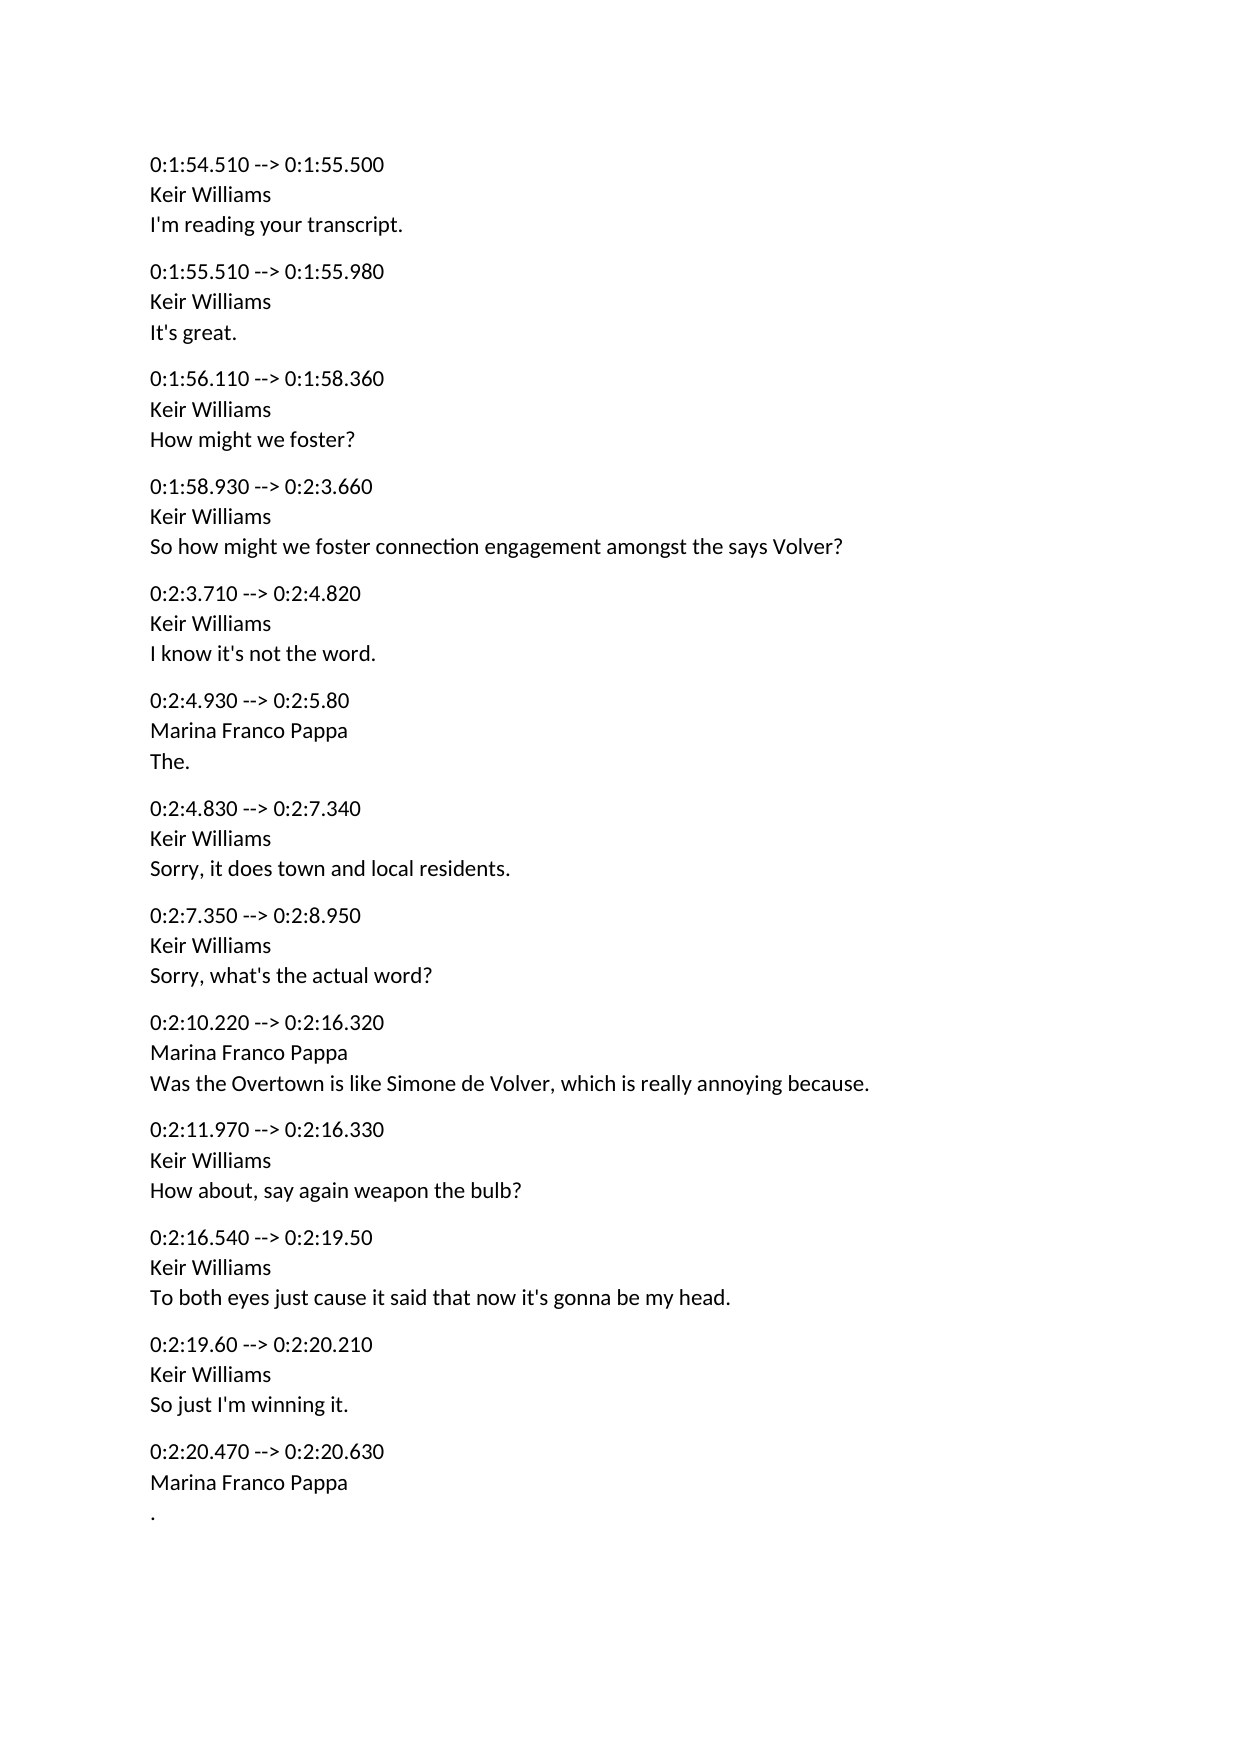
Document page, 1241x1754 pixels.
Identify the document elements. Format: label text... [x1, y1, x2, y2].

text 0:1:54.510 --> 0:1:55.500 Keir Williams I'm reading your transcript. [150, 150, 1090, 238]
text 0:1:55.510 --> 0:1:55.980 Keir Williams It's great. [150, 257, 1090, 346]
text 0:2:7.350 --> 0:2:8.950 Keir Williams Sorry, what's the actual word? [150, 901, 1090, 989]
text 0:2:16.540 --> 0:2:19.50 Keir Williams To both eyes just cause it said that now it's gonna be my head. [150, 1223, 1090, 1311]
text 0:2:4.830 --> 0:2:7.340 Keir Williams Sorry, it does town and local residents. [150, 794, 1090, 882]
text 0:2:11.970 --> 0:2:16.330 Keir Williams How about, say again weapon the bulb? [150, 1116, 1090, 1204]
text 0:2:20.470 --> 0:2:20.630 Marina Franco Pappa . [150, 1437, 1090, 1526]
text 0:2:19.60 --> 0:2:20.210 Keir Williams So just I'm winning it. [150, 1330, 1090, 1419]
text 0:2:3.710 --> 0:2:4.820 Keir Williams I know it's not the word. [150, 579, 1090, 668]
text 0:2:4.930 --> 0:2:5.80 Marina Franco Pappa The. [150, 686, 1090, 775]
text 0:1:56.110 --> 0:1:58.360 Keir Williams How might we foster? [150, 364, 1090, 453]
text 0:1:58.930 --> 0:2:3.660 Keir Williams So how might we foster connection engagement amongst the says Volver? [150, 472, 1090, 560]
text 0:2:10.220 --> 0:2:16.320 Marina Franco Pappa Was the Overtown is like Simone de Volver, which is really annoying because. [150, 1008, 1090, 1097]
